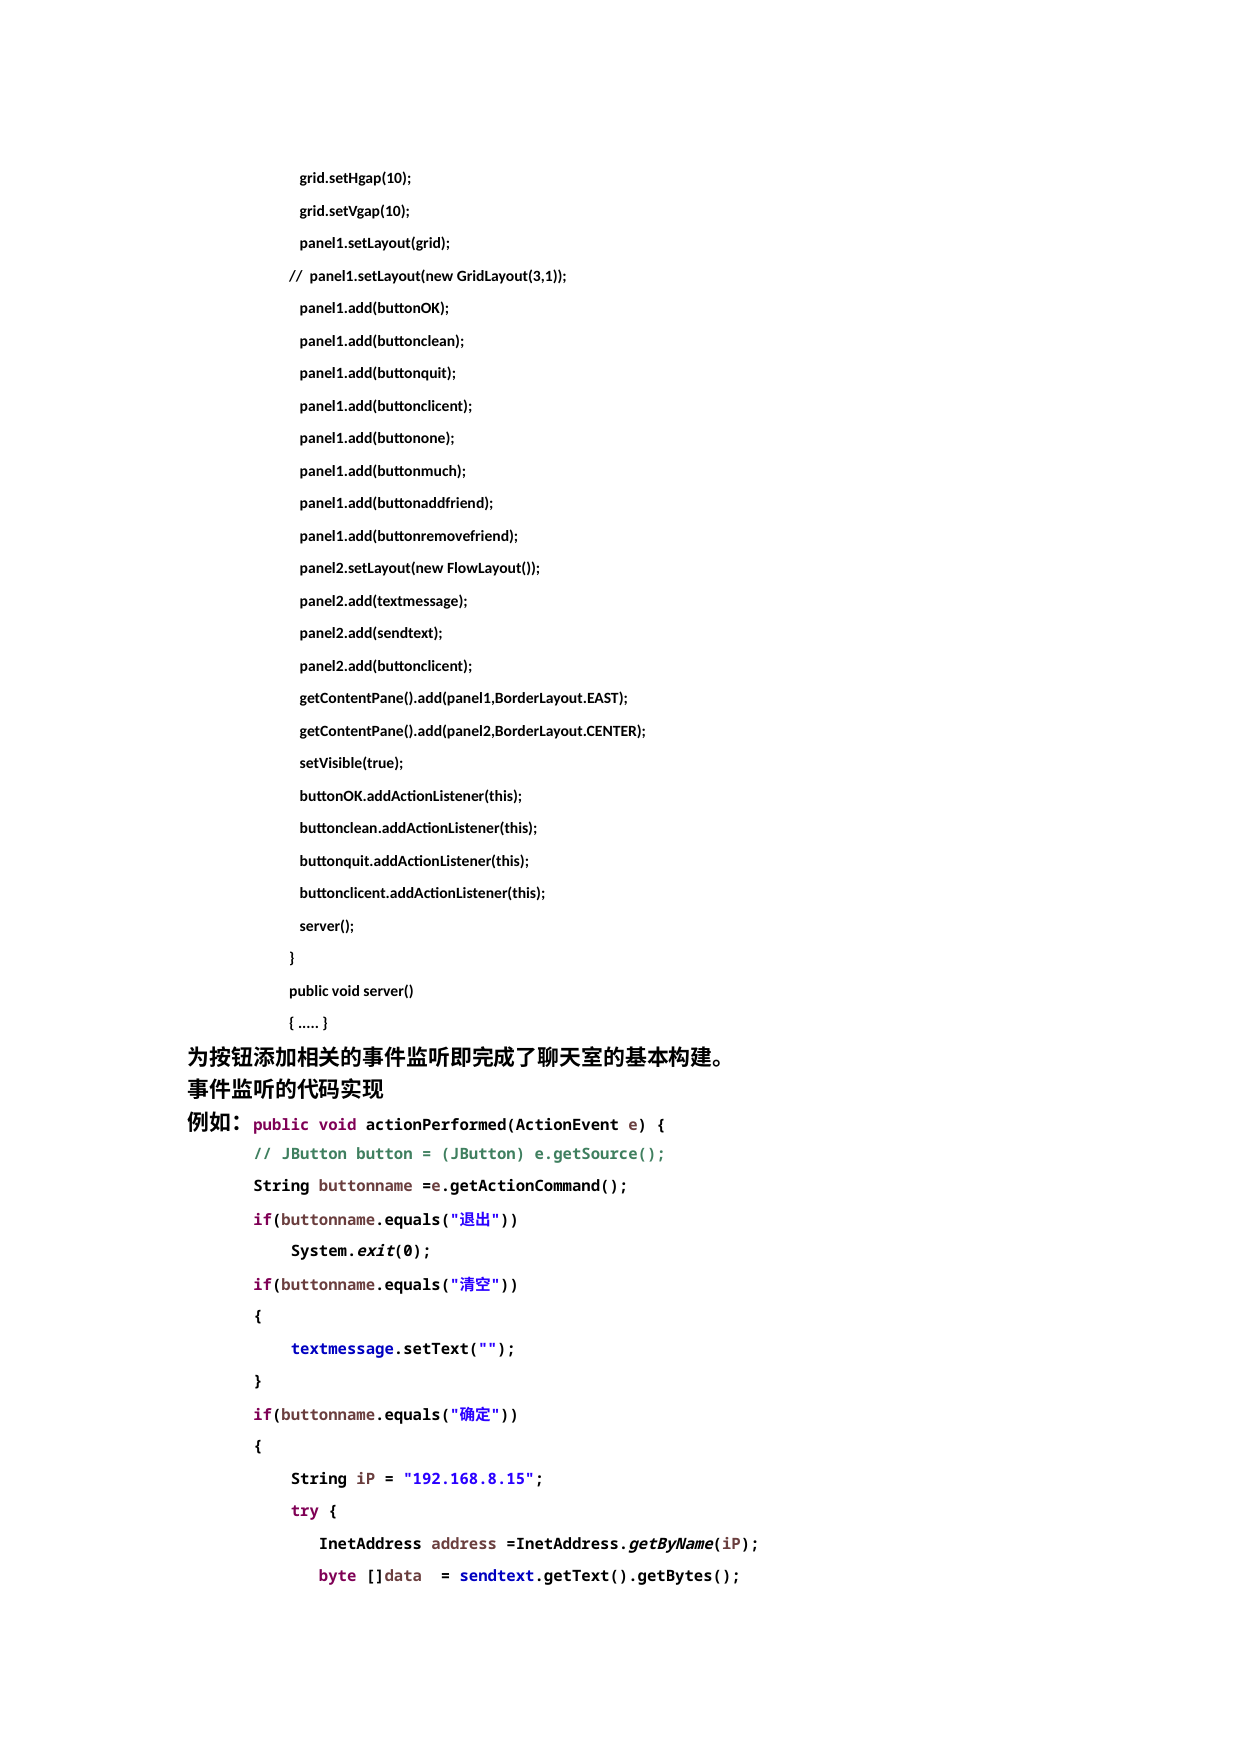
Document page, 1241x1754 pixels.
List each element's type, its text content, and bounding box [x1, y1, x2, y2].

list buttonOK.addActionListener(this); [231, 779, 1053, 812]
text { [187, 1299, 1053, 1332]
list public void server() [231, 974, 1053, 1007]
list getContentPane().add(panel2,BorderLayout.CENTER); [231, 714, 1053, 747]
text if(buttonname.equals("确定")) [187, 1397, 1053, 1429]
list panel1.add(buttonclean); [231, 324, 1053, 357]
list server(); [231, 909, 1053, 942]
list panel1.add(buttonmuch); [231, 454, 1053, 487]
list panel1.add(buttonremovefriend); [231, 519, 1053, 552]
text if(buttonname.equals("退出")) [187, 1202, 1053, 1234]
list panel2.add(buttonclicent); [231, 649, 1053, 682]
list panel1.add(buttonOK); [231, 292, 1053, 324]
list grid.setVgap(10); [231, 194, 1053, 227]
list buttonquit.addActionListener(this); [231, 844, 1053, 877]
text textmessage.setText(""); [187, 1332, 1053, 1364]
list } [231, 942, 1053, 974]
list panel1.add(buttonaddfriend); [231, 487, 1053, 519]
list // panel1.setLayout(new GridLayout(3,1)); [231, 259, 1053, 292]
list 事件监听的代码实现 [187, 1072, 1053, 1104]
text 例如：public void actionPerformed(ActionEvent e) { [187, 1104, 1053, 1137]
text System.exit(0); [187, 1234, 1053, 1267]
text { [187, 1429, 1053, 1462]
list getContentPane().add(panel1,BorderLayout.EAST); [231, 682, 1053, 714]
list { ..... } [231, 1007, 1053, 1039]
list panel2.add(textmessage); [231, 584, 1053, 617]
list panel1.add(buttonquit); [231, 357, 1053, 389]
list panel1.add(buttonone); [231, 422, 1053, 454]
text String buttonname =e.getActionCommand(); [187, 1169, 1053, 1202]
list panel1.add(buttonclicent); [231, 389, 1053, 422]
text byte []data = sendtext.getText().getBytes(); [187, 1559, 1053, 1592]
text // JButton button = (JButton) e.getSource(); [187, 1137, 1053, 1169]
text if(buttonname.equals("清空")) [187, 1267, 1053, 1299]
text String iP = "192.168.8.15"; [187, 1462, 1053, 1494]
list setVisible(true); [231, 747, 1053, 779]
text InetAddress address =InetAddress.getByName(iP); [187, 1527, 1053, 1559]
list buttonclicent.addActionListener(this); [231, 877, 1053, 909]
list panel1.setLayout(grid); [231, 227, 1053, 259]
text try { [187, 1494, 1053, 1527]
list panel2.setLayout(new FlowLayout()); [231, 552, 1053, 584]
text } [187, 1364, 1053, 1397]
list 为按钮添加相关的事件监听即完成了聊天室的基本构建。 [187, 1039, 1053, 1072]
list grid.setHgap(10); [231, 162, 1053, 194]
list panel2.add(sendtext); [231, 617, 1053, 649]
list buttonclean.addActionListener(this); [231, 812, 1053, 844]
